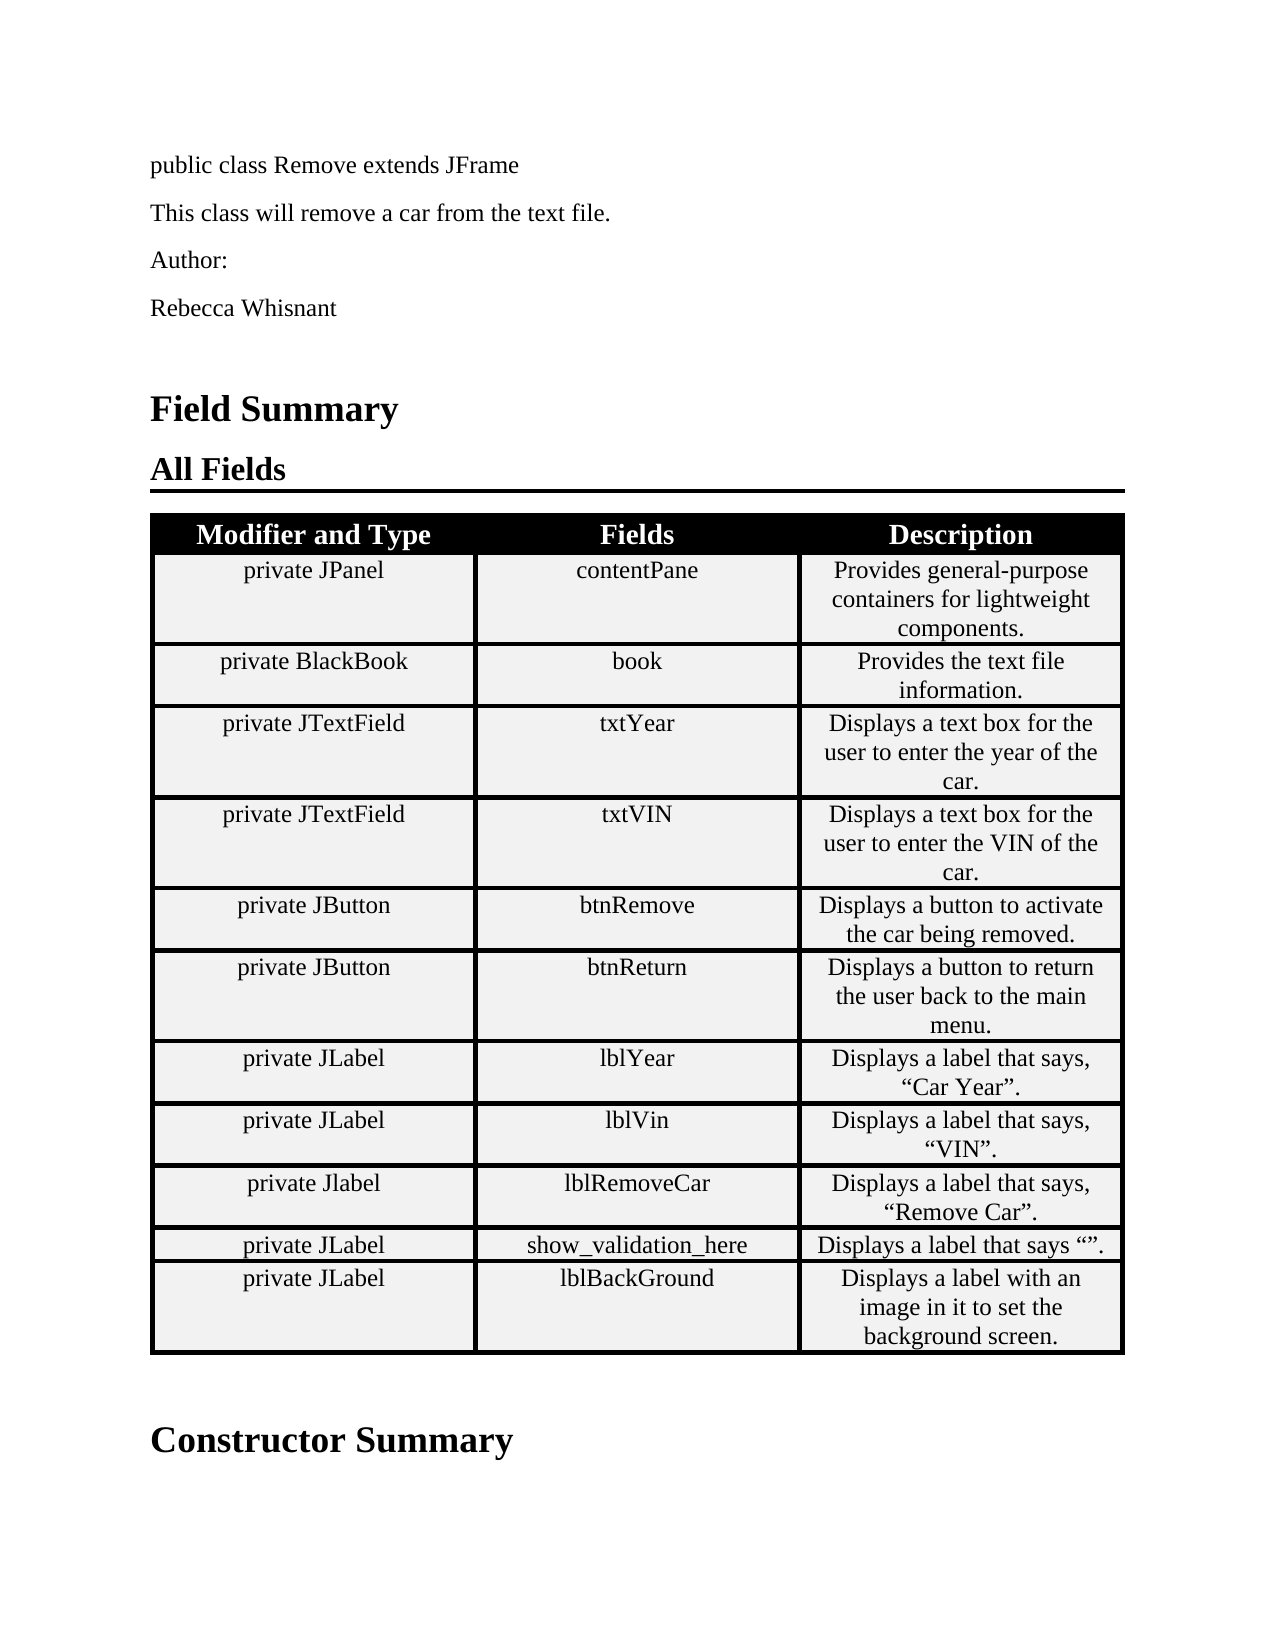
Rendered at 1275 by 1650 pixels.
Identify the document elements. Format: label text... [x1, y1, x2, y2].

table_cell Provides general-purpose containers for lightweight components. [802, 555, 1120, 642]
table_cell book [478, 646, 797, 704]
text public class Remove extends JFrame [150, 150, 1125, 179]
table_cell private Jlabel [155, 1168, 473, 1225]
table_cell btnRemove [478, 890, 797, 948]
table_cell private JTextField [155, 800, 473, 886]
table_cell private JLabel [155, 1106, 473, 1163]
table_cell private JButton [155, 953, 473, 1039]
table_cell lblRemoveCar [478, 1168, 797, 1225]
table_header Modifier and Type [155, 517, 473, 551]
table_cell private BlackBook [155, 646, 473, 704]
table_cell private JLabel [155, 1263, 473, 1350]
table_cell txtYear [478, 708, 797, 795]
text Rebecca Whisnant [150, 293, 1125, 322]
table_cell private JLabel [155, 1043, 473, 1101]
table_cell private JPanel [155, 555, 473, 642]
table_cell lblVin [478, 1106, 797, 1163]
table_cell btnReturn [478, 953, 797, 1039]
table_cell private JLabel [155, 1230, 473, 1259]
table_cell lblYear [478, 1043, 797, 1101]
table_header Fields [478, 517, 797, 551]
table_cell Displays a label that says, “Remove Car”. [802, 1168, 1120, 1225]
text All Fields [150, 449, 1125, 489]
table_cell Displays a label that says, “VIN”. [802, 1106, 1120, 1163]
table_cell Displays a button to activate the car being removed. [802, 890, 1120, 948]
table_cell show_validation_here [478, 1230, 797, 1259]
table_cell Displays a text box for the user to enter the VIN of the car. [802, 800, 1120, 886]
text Field Summary [150, 386, 1125, 429]
text This class will remove a car from the text file. [150, 198, 1125, 226]
table_cell Provides the text file information. [802, 646, 1120, 704]
text Constructor Summary [150, 1418, 1125, 1461]
table_cell contentPane [478, 555, 797, 642]
text Author: [150, 245, 1125, 274]
table_cell Displays a text box for the user to enter the year of the car. [802, 708, 1120, 795]
table_cell private JTextField [155, 708, 473, 795]
table_cell txtVIN [478, 800, 797, 886]
table_cell lblBackGround [478, 1263, 797, 1350]
table_cell Displays a label that says, “Car Year”. [802, 1043, 1120, 1101]
table_cell Displays a label that says “”. [802, 1230, 1120, 1259]
table_header Description [802, 517, 1120, 551]
table_cell Displays a label with an image in it to set the background screen. [802, 1263, 1120, 1350]
table_cell private JButton [155, 890, 473, 948]
table_cell Displays a button to return the user back to the main menu. [802, 953, 1120, 1039]
